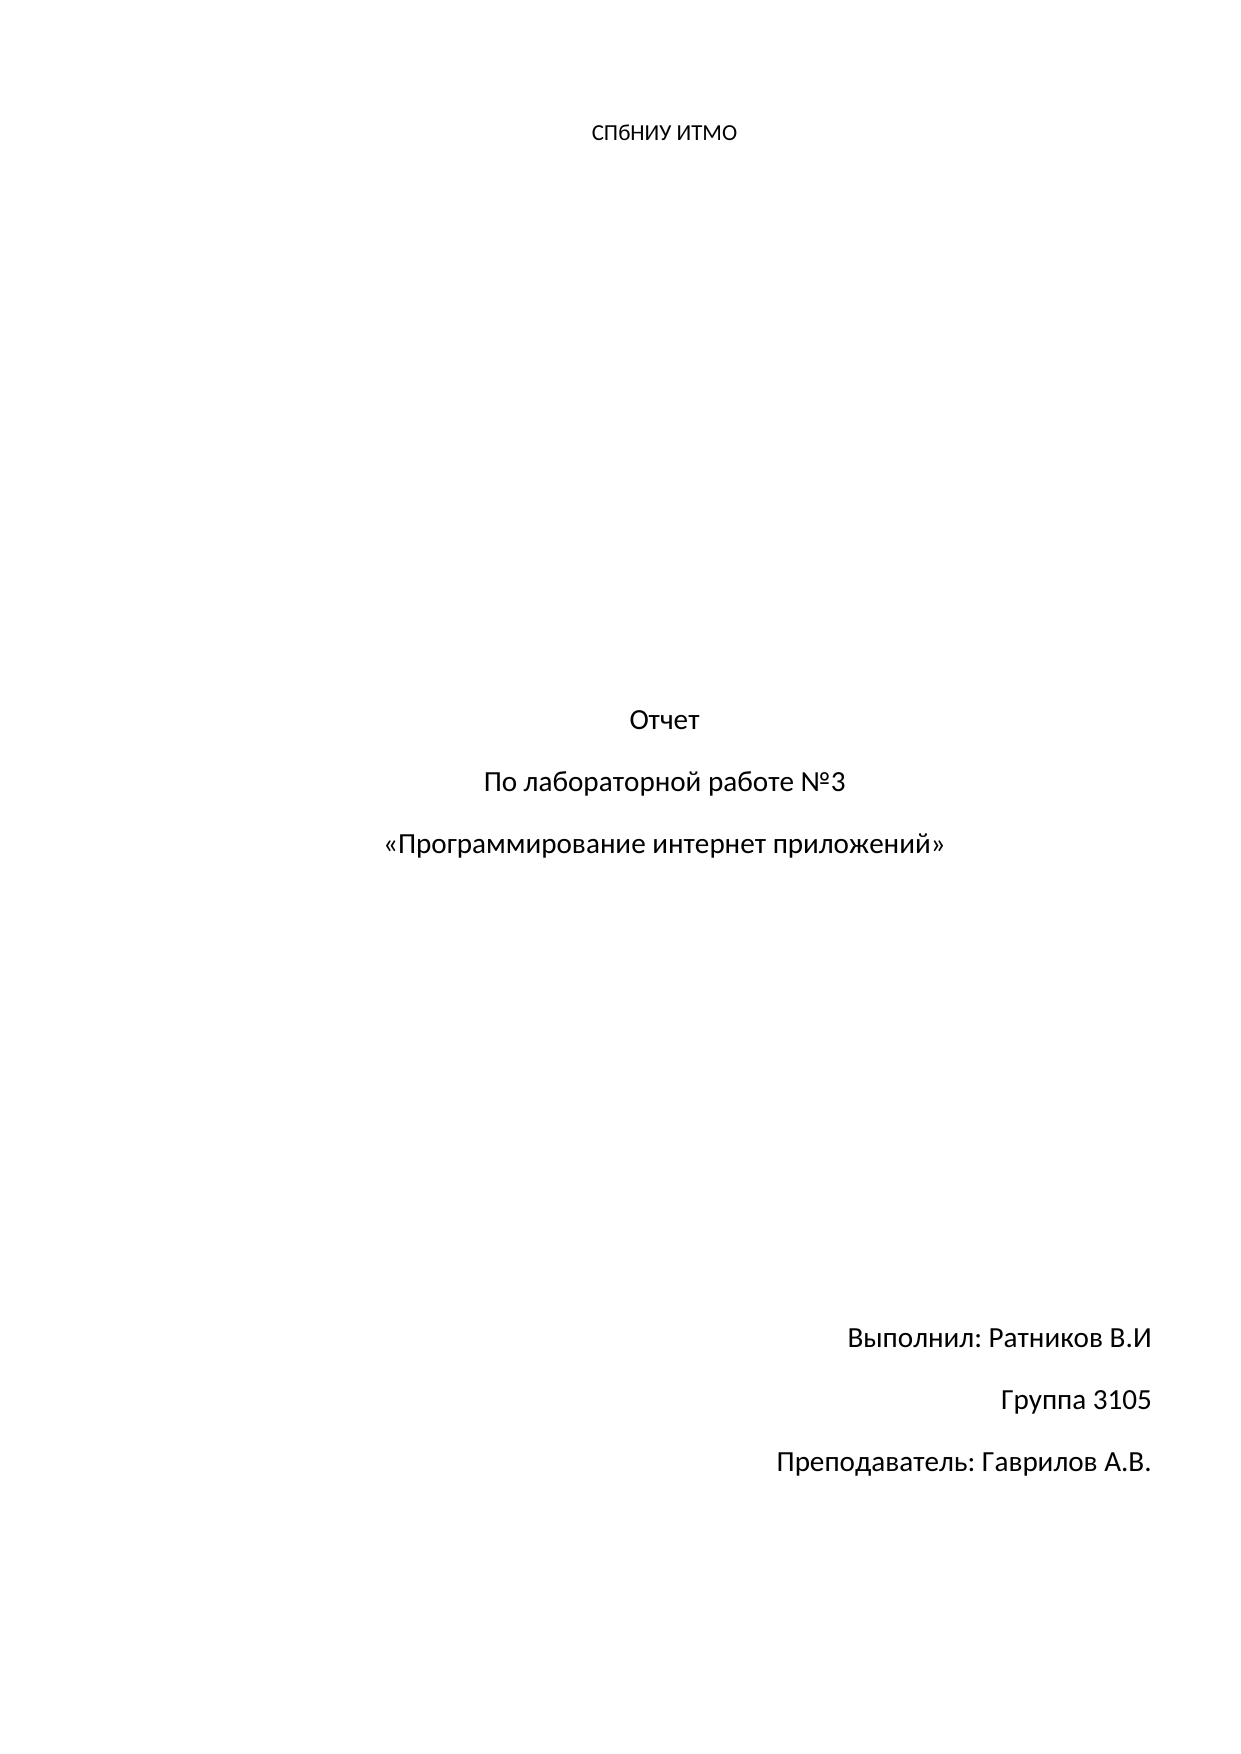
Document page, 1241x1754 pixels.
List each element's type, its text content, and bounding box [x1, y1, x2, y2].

text Преподаватель: Гаврилов А.В. [177, 1443, 1152, 1478]
text По лабораторной работе №3 [177, 763, 1152, 799]
text «Программирование интернет приложений» [177, 825, 1152, 861]
text СПбНИУ ИТМО [177, 118, 1152, 146]
text Выполнил: Ратников В.И [177, 1319, 1152, 1355]
text Отчет [177, 701, 1152, 737]
text Группа 3105 [177, 1381, 1152, 1416]
